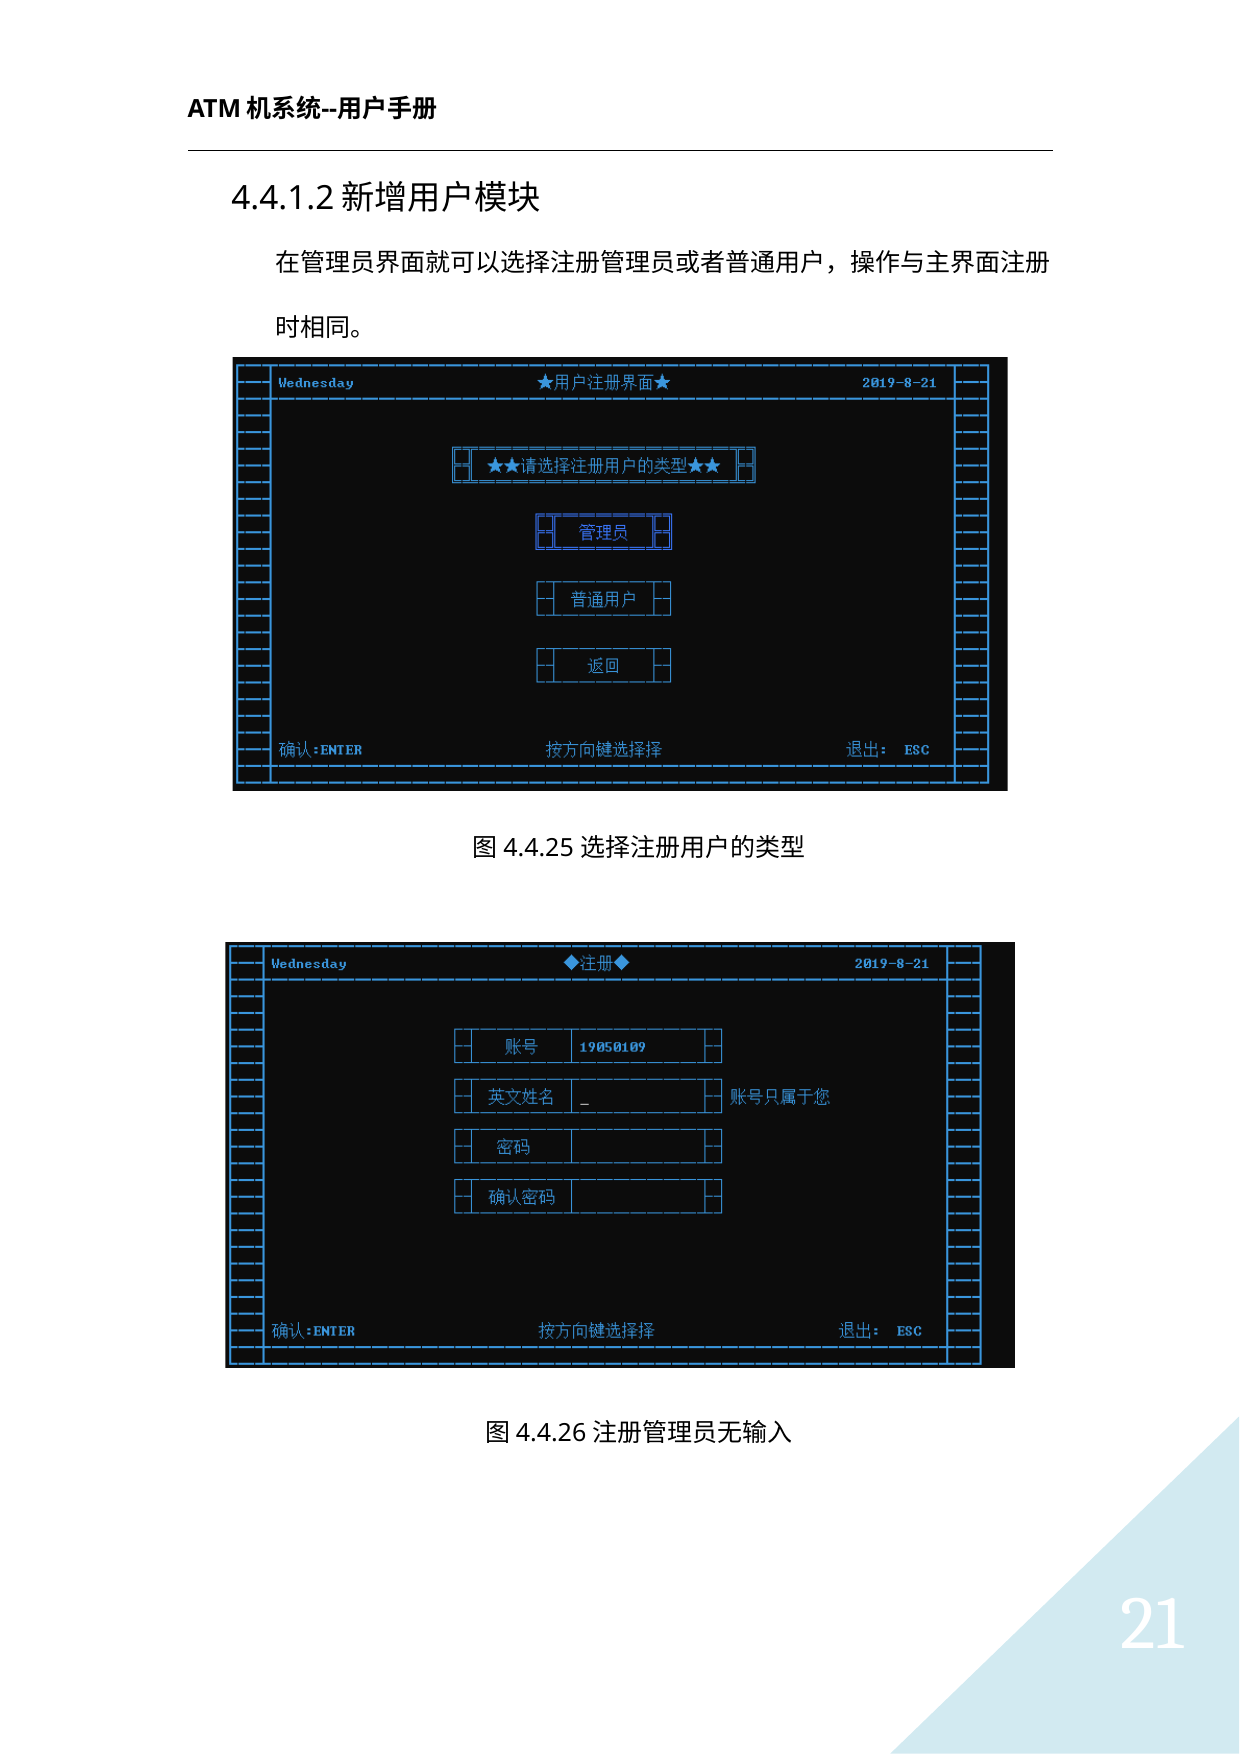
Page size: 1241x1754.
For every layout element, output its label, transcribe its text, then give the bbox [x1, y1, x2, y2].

picture [225, 942, 1015, 1368]
text 4.4.1.2新增用户模块 [187, 163, 1053, 228]
picture [232, 357, 1008, 791]
list 图 4.4.25 选择注册用户的类型 [225, 813, 1053, 878]
text 在管理员界面就可以选择注册管理员或者普通用户，操作与主界面注册 时相同。 [187, 228, 1053, 358]
list 图 4.4.26 注册管理员无输入 [225, 1398, 1053, 1463]
